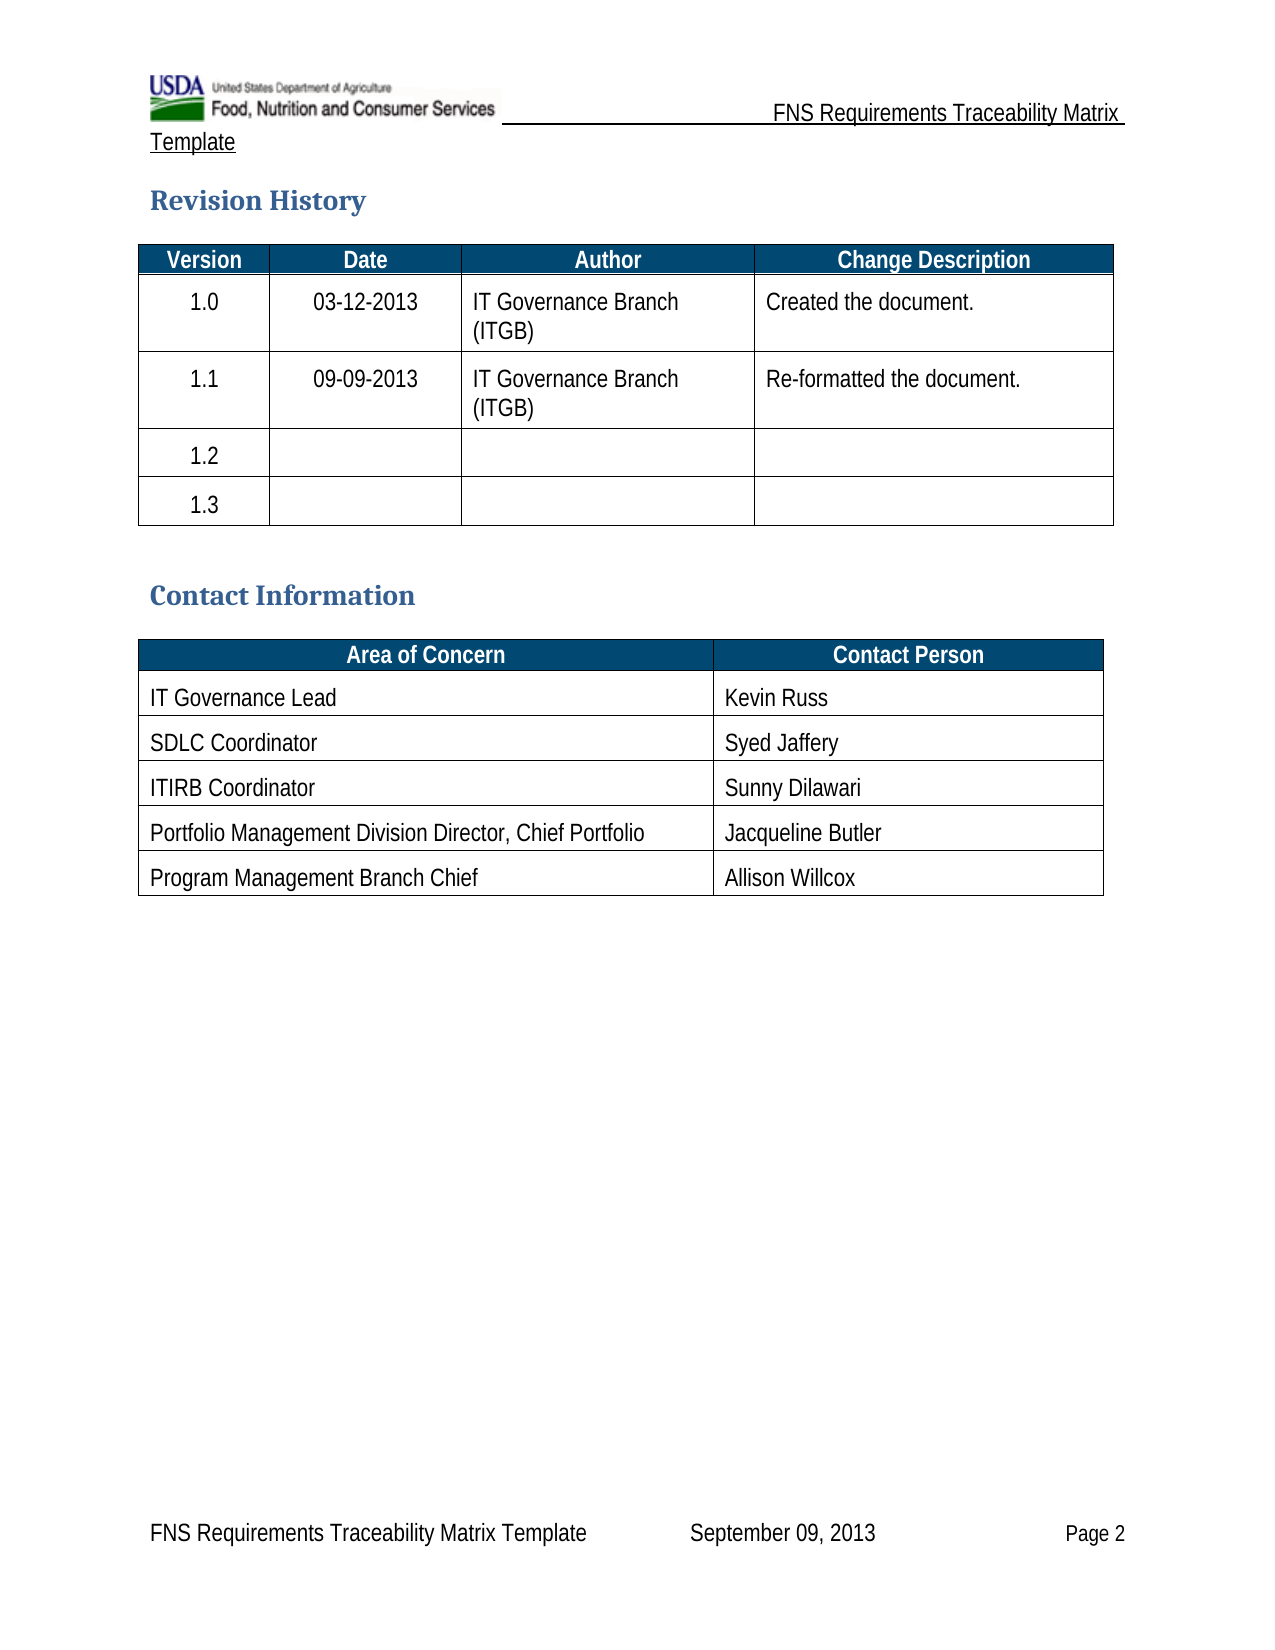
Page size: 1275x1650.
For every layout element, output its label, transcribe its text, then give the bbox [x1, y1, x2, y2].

table_header Date [270, 245, 461, 273]
table_cell 1.3 [139, 477, 269, 524]
table_cell IT Governance Branch (ITGB) [462, 275, 754, 351]
table_header Author [462, 245, 754, 273]
picture [150, 75, 502, 122]
table_cell [270, 429, 461, 476]
table_cell 1.1 [139, 352, 269, 428]
table_cell Program Management Branch Chief [139, 851, 713, 895]
table_cell Re-formatted the document. [755, 352, 1113, 428]
table_cell Allison Willcox [714, 851, 1103, 895]
text Contact Information [150, 579, 1125, 613]
table_header Change Description [755, 245, 1113, 273]
table_cell ITIRB Coordinator [139, 761, 713, 805]
table_cell Kevin Russ [714, 671, 1103, 715]
table_cell [270, 477, 461, 524]
table_header Area of Concern [139, 640, 713, 670]
table_cell 03-12-2013 [270, 275, 461, 351]
table_cell IT Governance Branch (ITGB) [462, 352, 754, 428]
table_cell Jacqueline Butler [714, 806, 1103, 850]
table_cell 1.2 [139, 429, 269, 476]
table_cell Syed Jaffery [714, 716, 1103, 760]
table_cell Sunny Dilawari [714, 761, 1103, 805]
table_cell IT Governance Lead [139, 671, 713, 715]
table_cell Portfolio Management Division Director, Chief Portfolio Officer [139, 806, 713, 850]
table_cell SDLC Coordinator [139, 716, 713, 760]
text Revision History [150, 184, 1125, 218]
table_cell [462, 429, 754, 476]
table_cell Created the document. [755, 275, 1113, 351]
table_header Version [139, 245, 269, 273]
table_cell [755, 429, 1113, 476]
table_cell [755, 477, 1113, 524]
table_cell [462, 477, 754, 524]
table_cell 09-09-2013 [270, 352, 461, 428]
table_cell 1.0 [139, 275, 269, 351]
table_header Contact Person [714, 640, 1103, 670]
